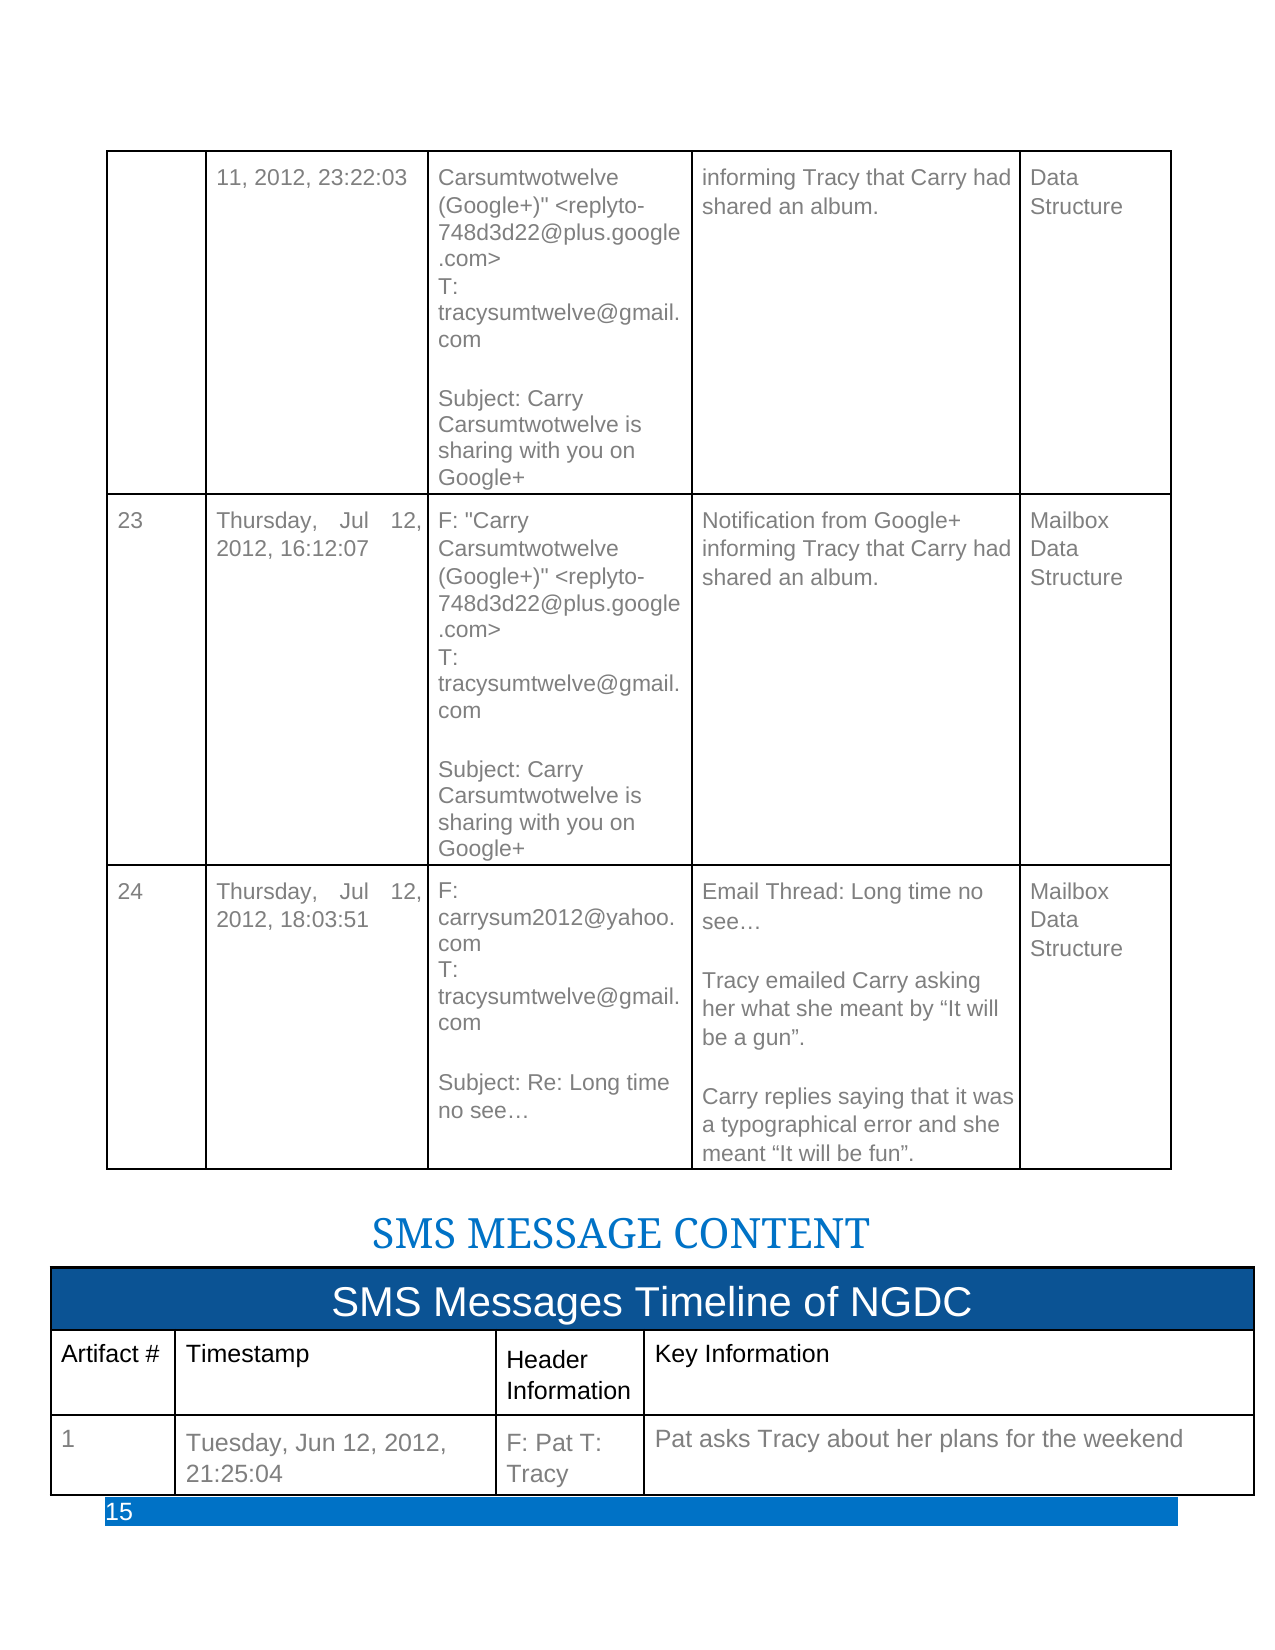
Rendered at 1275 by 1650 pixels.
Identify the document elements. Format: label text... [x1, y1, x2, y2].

table_cell 23 [108, 495, 205, 864]
table_cell 24 [108, 866, 205, 1168]
table_cell Tuesday, Jun 12, 2012, 21:25:04 [176, 1416, 495, 1494]
subtitle SMS MESSAGE CONTENT [372, 1203, 1178, 1260]
table_cell F: carrysum2012@yahoo. com T: tracysumtwelve@gmail. com Subject: Re: Long time no see… [429, 866, 691, 1168]
table_cell Thursday, Jul 12, 2012, 16:12:07 [207, 495, 427, 864]
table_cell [429, 152, 691, 493]
table_cell Thursday, Jul 12, 2012, 18:03:51 [207, 866, 427, 1168]
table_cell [693, 152, 1019, 493]
table_header SMS Messages Timeline of NGDC [175, 1269, 1253, 1329]
table_cell F: Pat T: Tracy [497, 1416, 643, 1494]
table_cell 22 [108, 152, 205, 493]
table_cell Header Information [497, 1331, 643, 1413]
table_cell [1021, 152, 1170, 493]
table_cell Artifact # [52, 1331, 174, 1413]
table_cell Email Thread: Long time no see… Tracy emailed Carry asking her what she meant by “It will be a gun”. Carry replies saying that it was a typographical error and she meant “It will be fun”. [693, 866, 1019, 1168]
table_cell 1 [52, 1416, 174, 1494]
table_cell Mailbox Data Structure [1021, 866, 1170, 1168]
table_header [52, 1269, 175, 1329]
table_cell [207, 152, 427, 493]
table_cell Timestamp [176, 1331, 495, 1413]
table_cell Notification from Google+ informing Tracy that Carry had shared an album. [693, 495, 1019, 864]
table_cell Pat asks Tracy about her plans for the weekend [645, 1416, 1253, 1494]
table_cell Mailbox Data Structure [1021, 495, 1170, 864]
table_cell Key Information [645, 1331, 1253, 1413]
